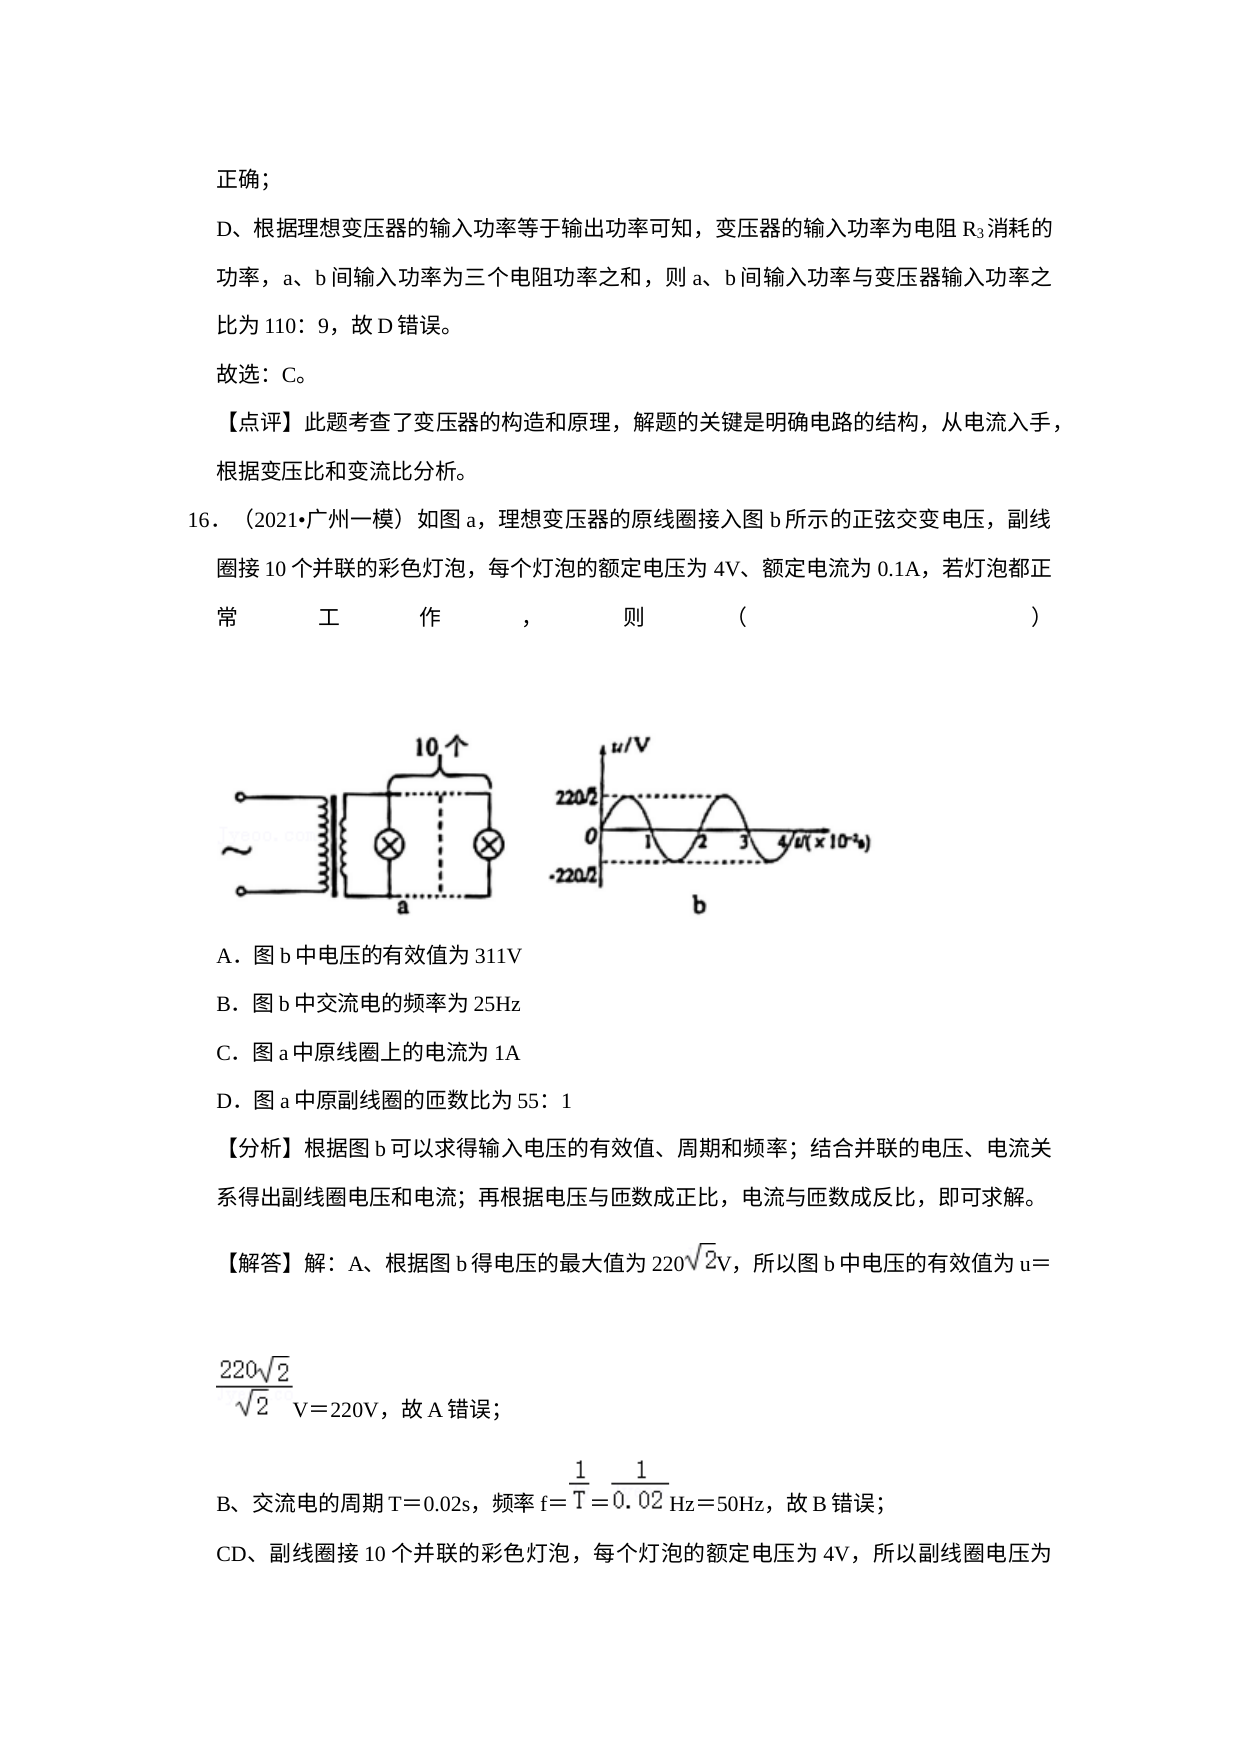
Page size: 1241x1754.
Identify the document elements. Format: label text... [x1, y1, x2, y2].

text B．图b中交流电的频率为25Hz [187, 986, 1053, 1018]
text 【点评】此题考查了变压器的构造和原理，解题的关键是明确电路的结构，从电流入手，根据变压比和变流比分析。 [216, 404, 1053, 486]
picture [569, 1456, 590, 1512]
picture [216, 729, 876, 920]
text 【分析】根据图b可以求得输入电压的有效值、周期和频率；结合并联的电压、电流关系得出副线圈电压和电流；再根据电压与匝数成正比，电流与匝数成反比，即可求解。 [216, 1131, 1053, 1212]
text 故选：C。 [216, 356, 1053, 389]
text B、交流电的周期T＝0.02s，频率f＝＝Hz＝50Hz，故B错误； [216, 1455, 1053, 1520]
text A．图b中电压的有效值为311V [187, 937, 1053, 970]
text D．图a中原副线圈的匝数比为55：1 [187, 1082, 1053, 1115]
picture [684, 1243, 716, 1272]
text D、根据理想变压器的输入功率等于输出功率可知，变压器的输入功率为电阻R3消耗的功率，a、b间输入功率为三个电阻功率之和，则a、b间输入功率与变压器输入功率之比为110：9，故D错误。 [216, 210, 1053, 340]
text C．图a中原线圈上的电流为1A [187, 1034, 1053, 1067]
picture [611, 1456, 670, 1512]
picture [216, 1356, 293, 1418]
text 【解答】解：A、根据图b得电压的最大值为220V，所以图b中电压的有效值为u＝V＝220V，故A错误； [216, 1228, 1053, 1439]
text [216, 162, 1053, 194]
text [216, 1536, 1053, 1568]
